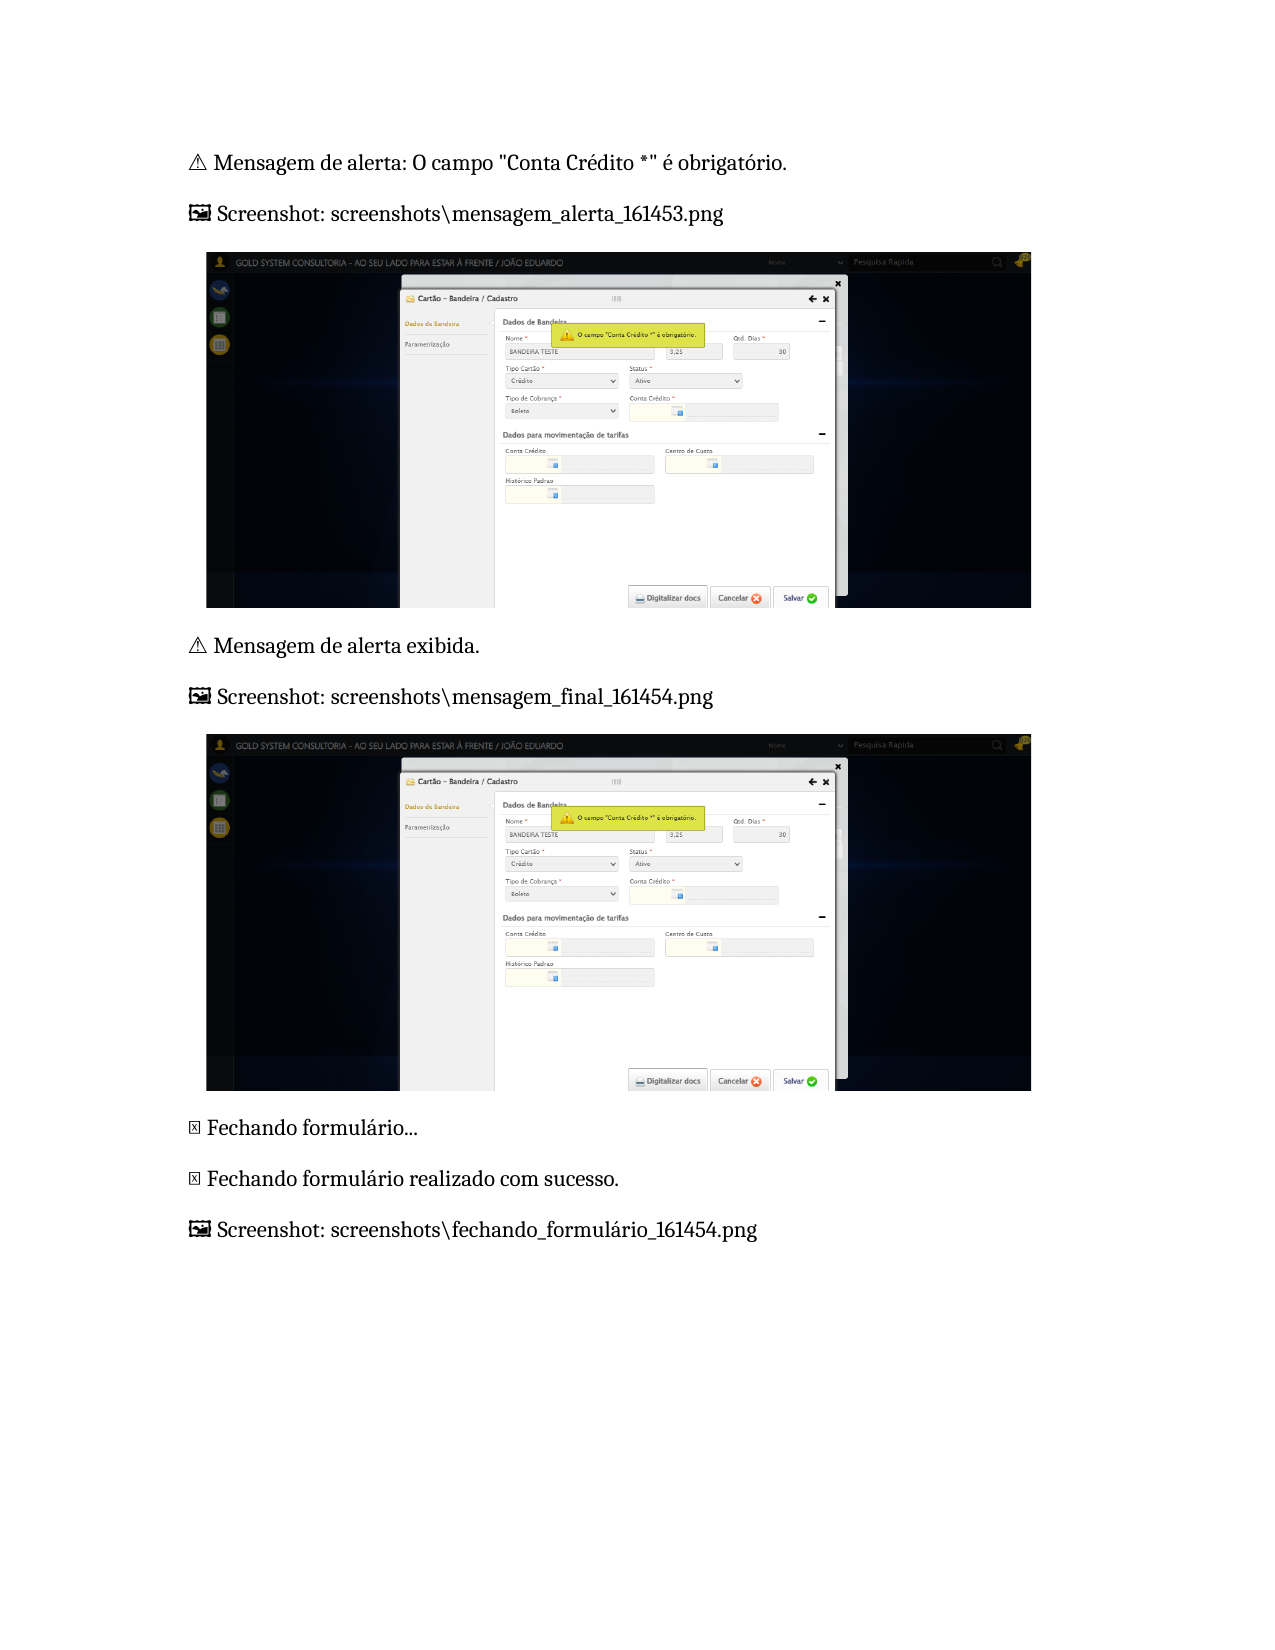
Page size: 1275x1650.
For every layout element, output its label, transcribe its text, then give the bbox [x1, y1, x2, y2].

picture [206, 734, 1032, 1091]
picture [206, 252, 1032, 608]
text ✅ Fechando formulário realizado com sucesso. [187, 1166, 1087, 1192]
text 🖼️ Screenshot: screenshots\mensagem_alerta_161453.png [187, 201, 1087, 227]
text 🖼️ Screenshot: screenshots\mensagem_final_161454.png [187, 683, 1087, 710]
text ⚠️ Mensagem de alerta: O campo "Conta Crédito *" é obrigatório. [187, 150, 1087, 176]
text 🔄 Fechando formulário... [187, 1115, 1087, 1141]
text 🖼️ Screenshot: screenshots\fechando_formulário_161454.png [187, 1217, 1087, 1243]
text ⚠️ Mensagem de alerta exibida. [187, 632, 1087, 659]
